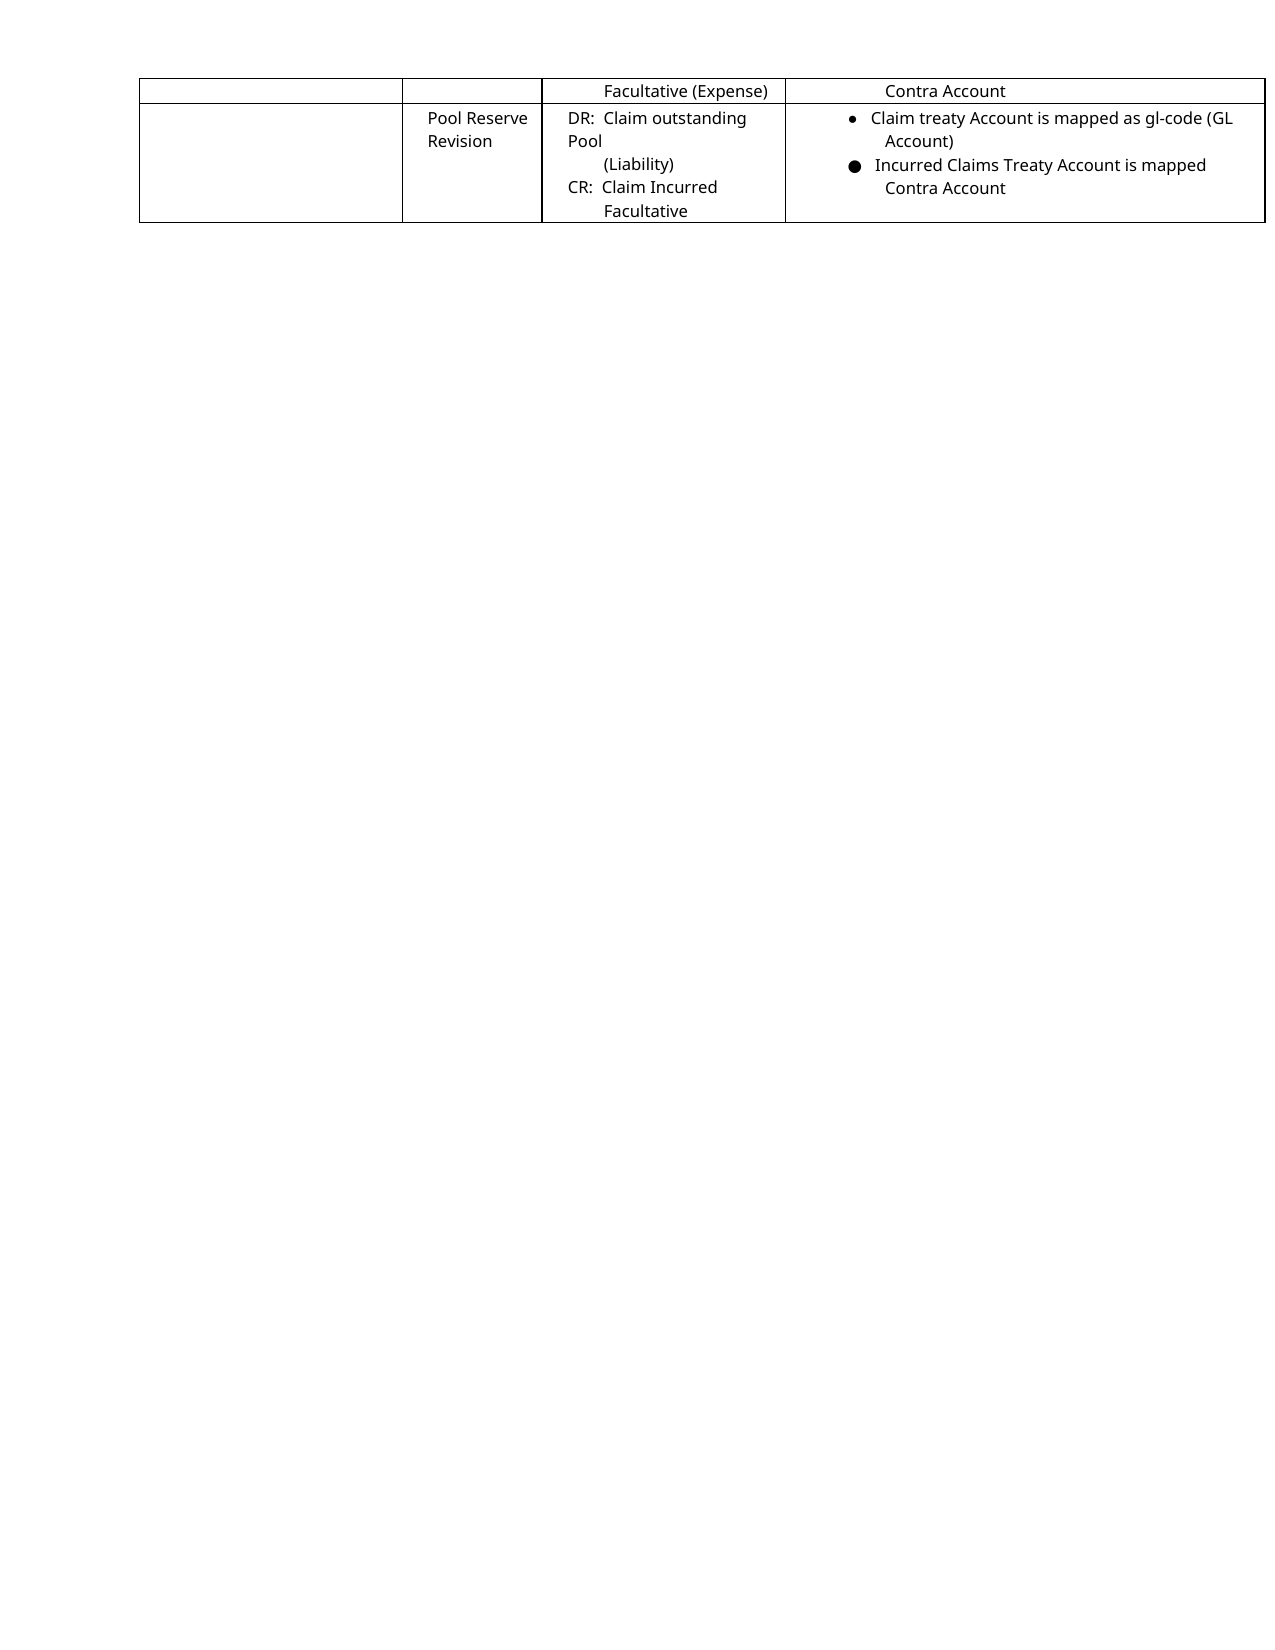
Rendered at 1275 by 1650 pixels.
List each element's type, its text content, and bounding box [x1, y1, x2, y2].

table_cell Pool Reserve Revision [403, 104, 541, 222]
table_cell DR: Claim outstanding Pool (Liability) CR: Claim Incurred Facultative [543, 104, 785, 222]
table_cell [786, 104, 1264, 222]
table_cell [403, 79, 541, 103]
table_cell [140, 79, 402, 103]
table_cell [543, 79, 785, 103]
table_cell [786, 79, 1264, 103]
table_cell [140, 104, 402, 222]
